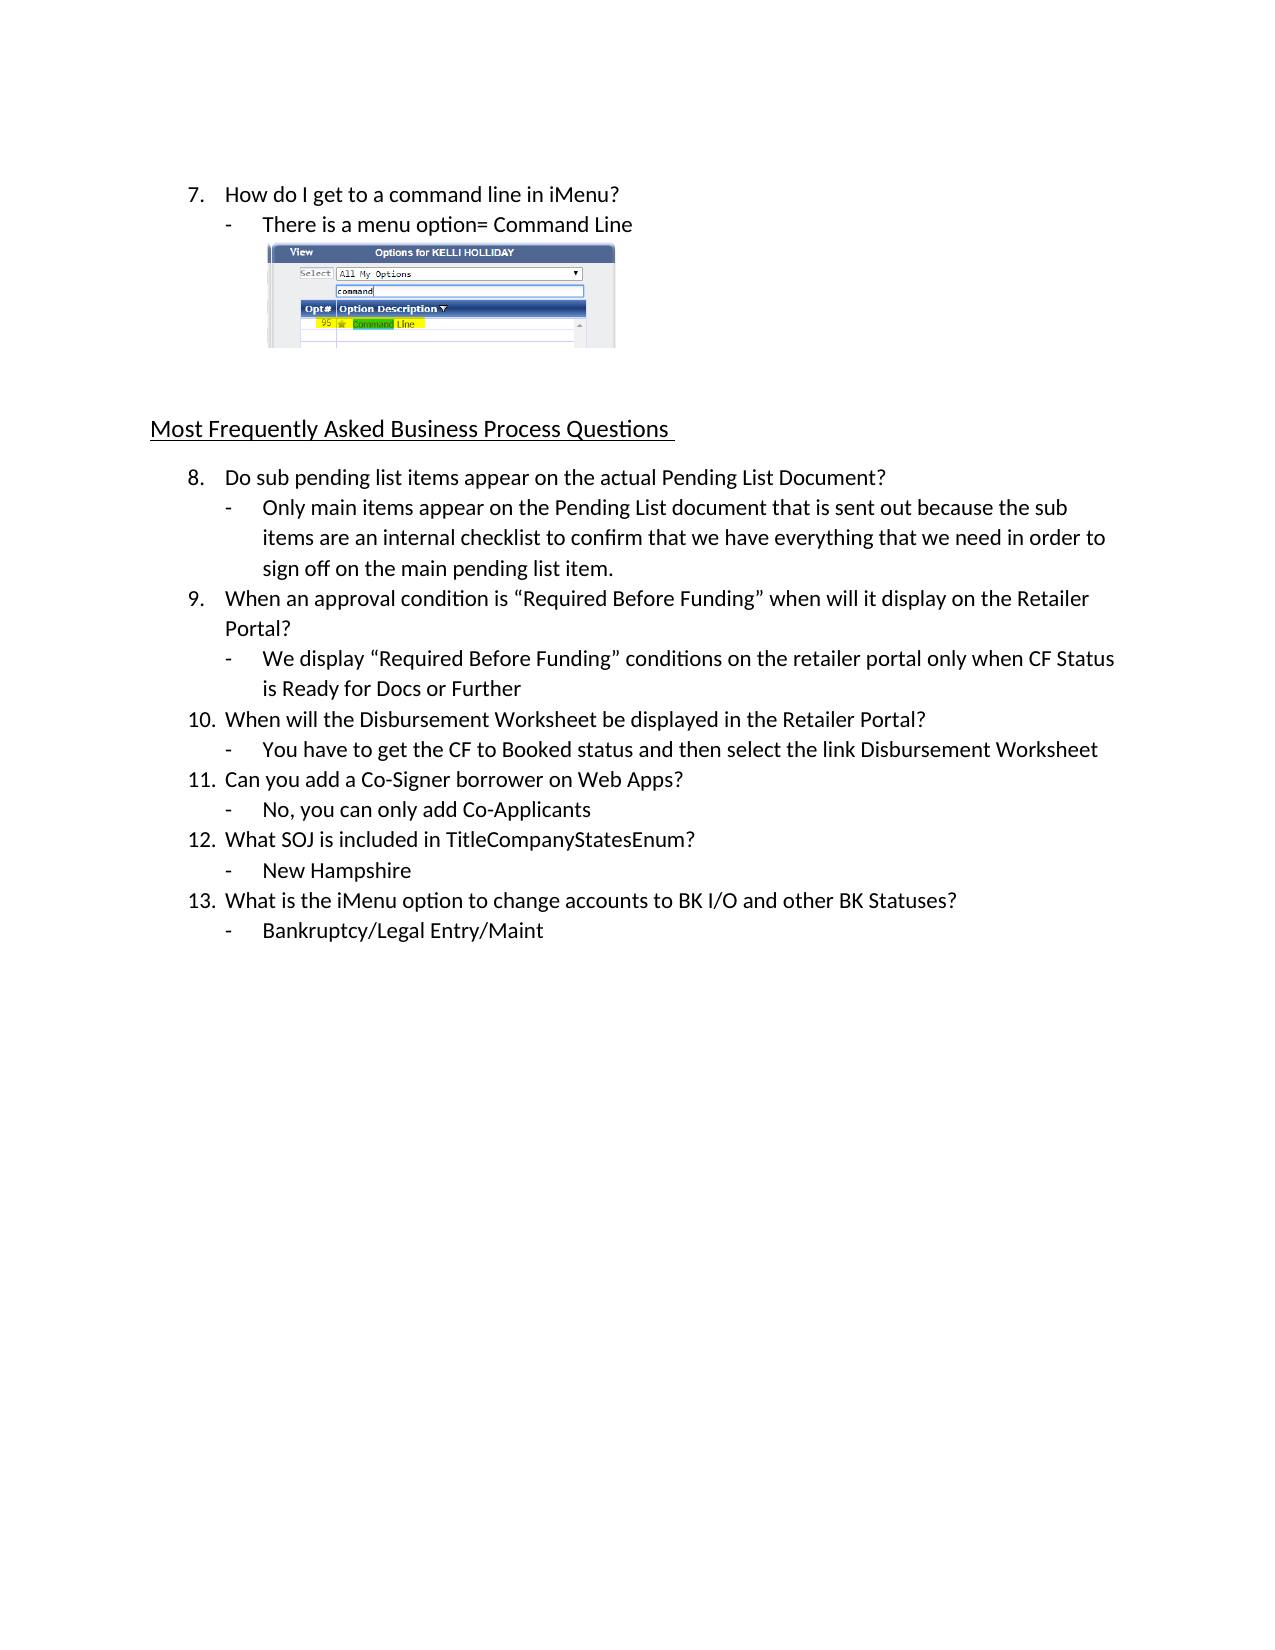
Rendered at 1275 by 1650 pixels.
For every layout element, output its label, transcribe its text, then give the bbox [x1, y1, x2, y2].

list Bankruptcy/Legal Entry/Maint [225, 916, 1125, 944]
text Most Frequently Asked Business Process Questions [150, 413, 1125, 444]
list How do I get to a command line in iMenu? [187, 180, 1125, 208]
list Do sub pending list items appear on the actual Pending List Document? [187, 463, 1125, 491]
list When an approval condition is “Required Before Funding” when will it display on the Retailer Portal? [187, 584, 1125, 642]
list You have to get the CF to Booked status and then select the link Disbursement Worksheet [225, 735, 1125, 763]
list New Hampshire [225, 856, 1125, 884]
list Can you add a Co-Signer borrower on Web Apps? [187, 765, 1125, 793]
list There is a menu option= Command Line [225, 210, 1125, 238]
list No, you can only add Co-Applicants [225, 795, 1125, 823]
list We display “Required Before Funding” conditions on the retailer portal only when CF Status is Ready for Docs or Further [225, 644, 1125, 703]
list What is the iMenu option to change accounts to BK I/O and other BK Statuses? [187, 886, 1125, 914]
list What SOJ is included in TitleCompanyStatesEnum? [187, 826, 1125, 854]
list Only main items appear on the Pending List document that is sent out because the sub items are an internal checklist to confirm that we have everything that we need in order to sign off on the main pending list item. [225, 493, 1125, 582]
list When will the Disbursement Worksheet be displayed in the Retailer Portal? [187, 705, 1125, 733]
picture [267, 240, 620, 348]
